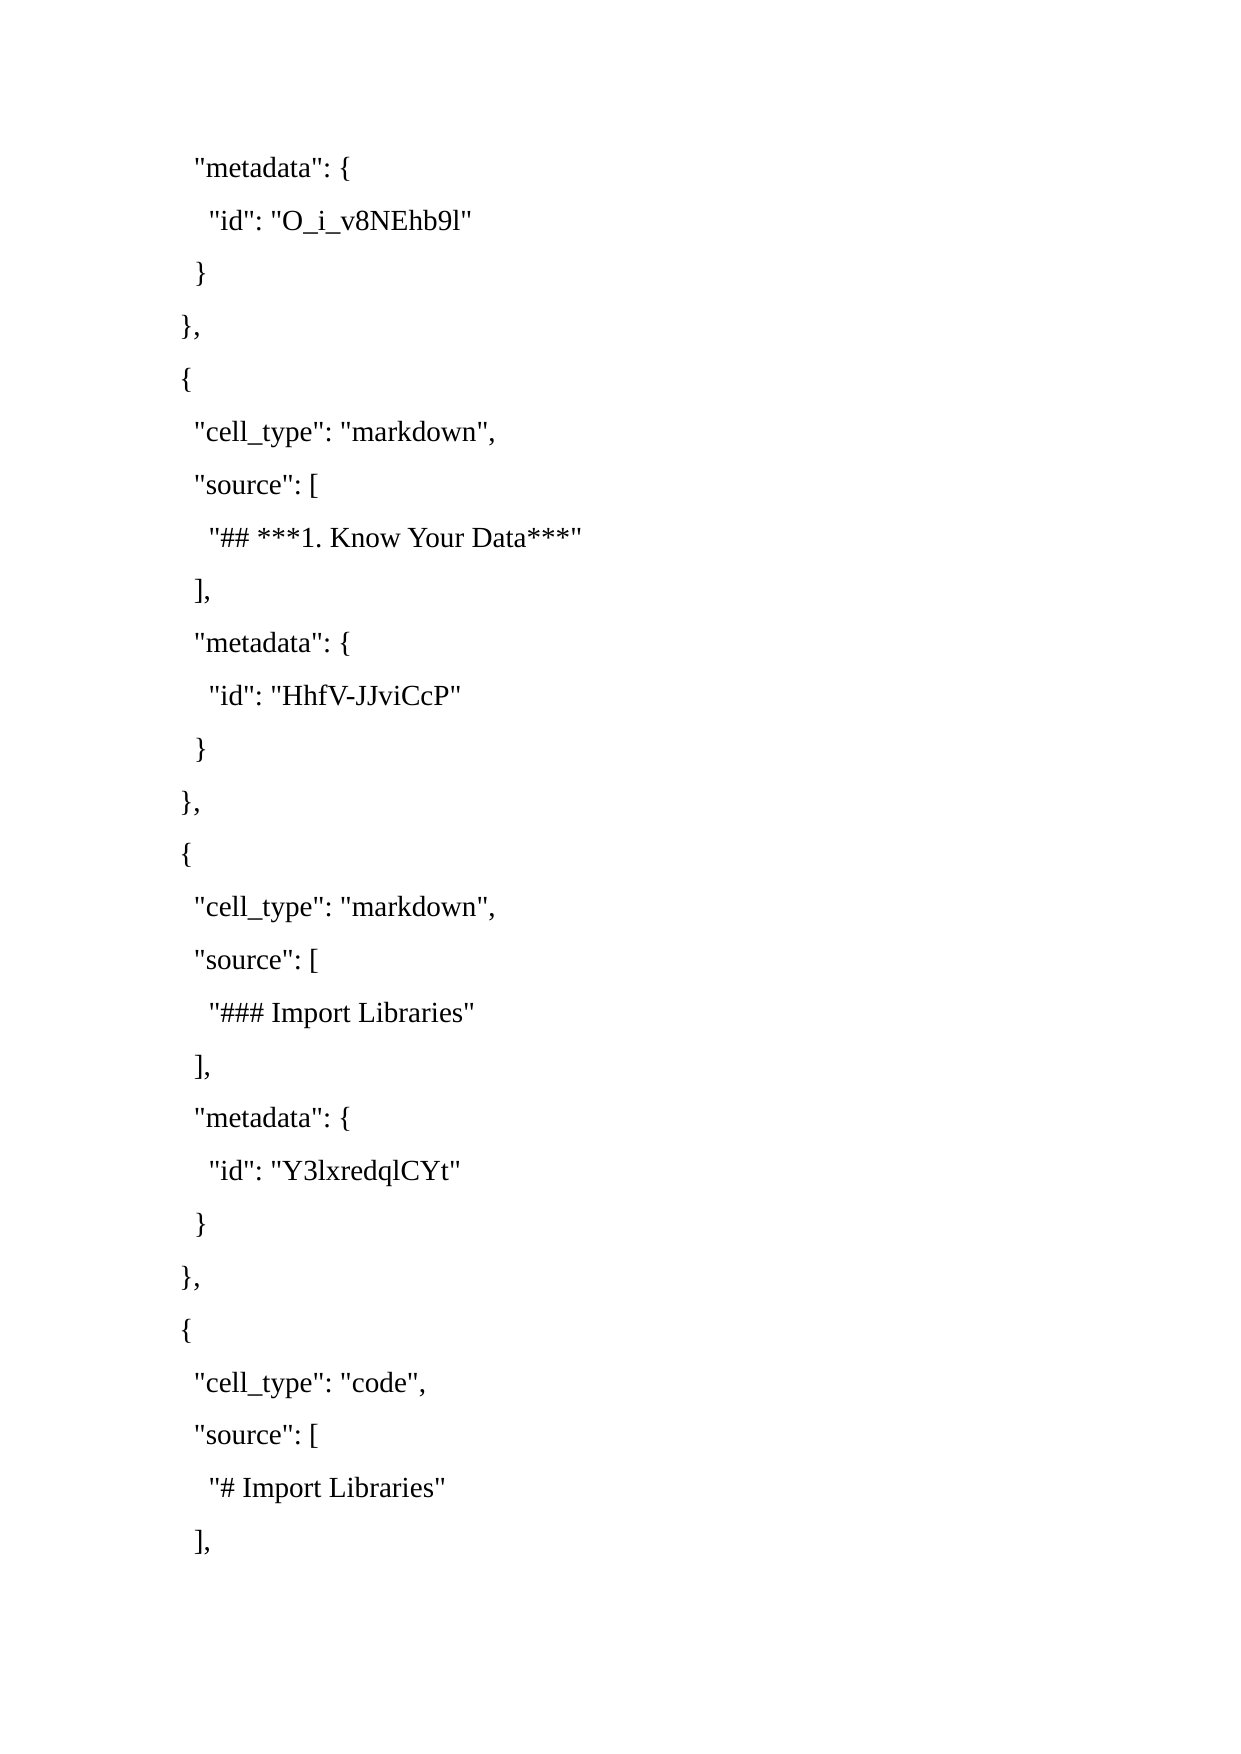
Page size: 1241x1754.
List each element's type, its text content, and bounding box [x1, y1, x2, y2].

text "## ***1. Know Your Data***" [150, 520, 1090, 553]
text { [150, 361, 1090, 395]
text "source": [ [150, 942, 1090, 976]
text "metadata": { [150, 1101, 1090, 1134]
text { [150, 837, 1090, 870]
text "cell_type": "code", [150, 1365, 1090, 1398]
text "cell_type": "markdown", [150, 889, 1090, 923]
text } [150, 731, 1090, 764]
text ], [150, 572, 1090, 606]
text "id": "HhfV-JJviCcP" [150, 678, 1090, 712]
text "id": "Y3lxredqlCYt" [150, 1153, 1090, 1187]
text } [150, 1206, 1090, 1240]
text } [150, 256, 1090, 289]
text "# Import Libraries" [150, 1470, 1090, 1504]
text "source": [ [150, 467, 1090, 500]
text "### Import Libraries" [150, 995, 1090, 1028]
text "metadata": { [150, 150, 1090, 183]
text }, [150, 784, 1090, 817]
text "source": [ [150, 1417, 1090, 1451]
text { [150, 1312, 1090, 1345]
text }, [150, 308, 1090, 342]
text "metadata": { [150, 625, 1090, 659]
text "cell_type": "markdown", [150, 414, 1090, 448]
text ], [150, 1523, 1090, 1557]
text "id": "O_i_v8NEhb9l" [150, 203, 1090, 236]
text }, [150, 1259, 1090, 1293]
text ], [150, 1048, 1090, 1081]
